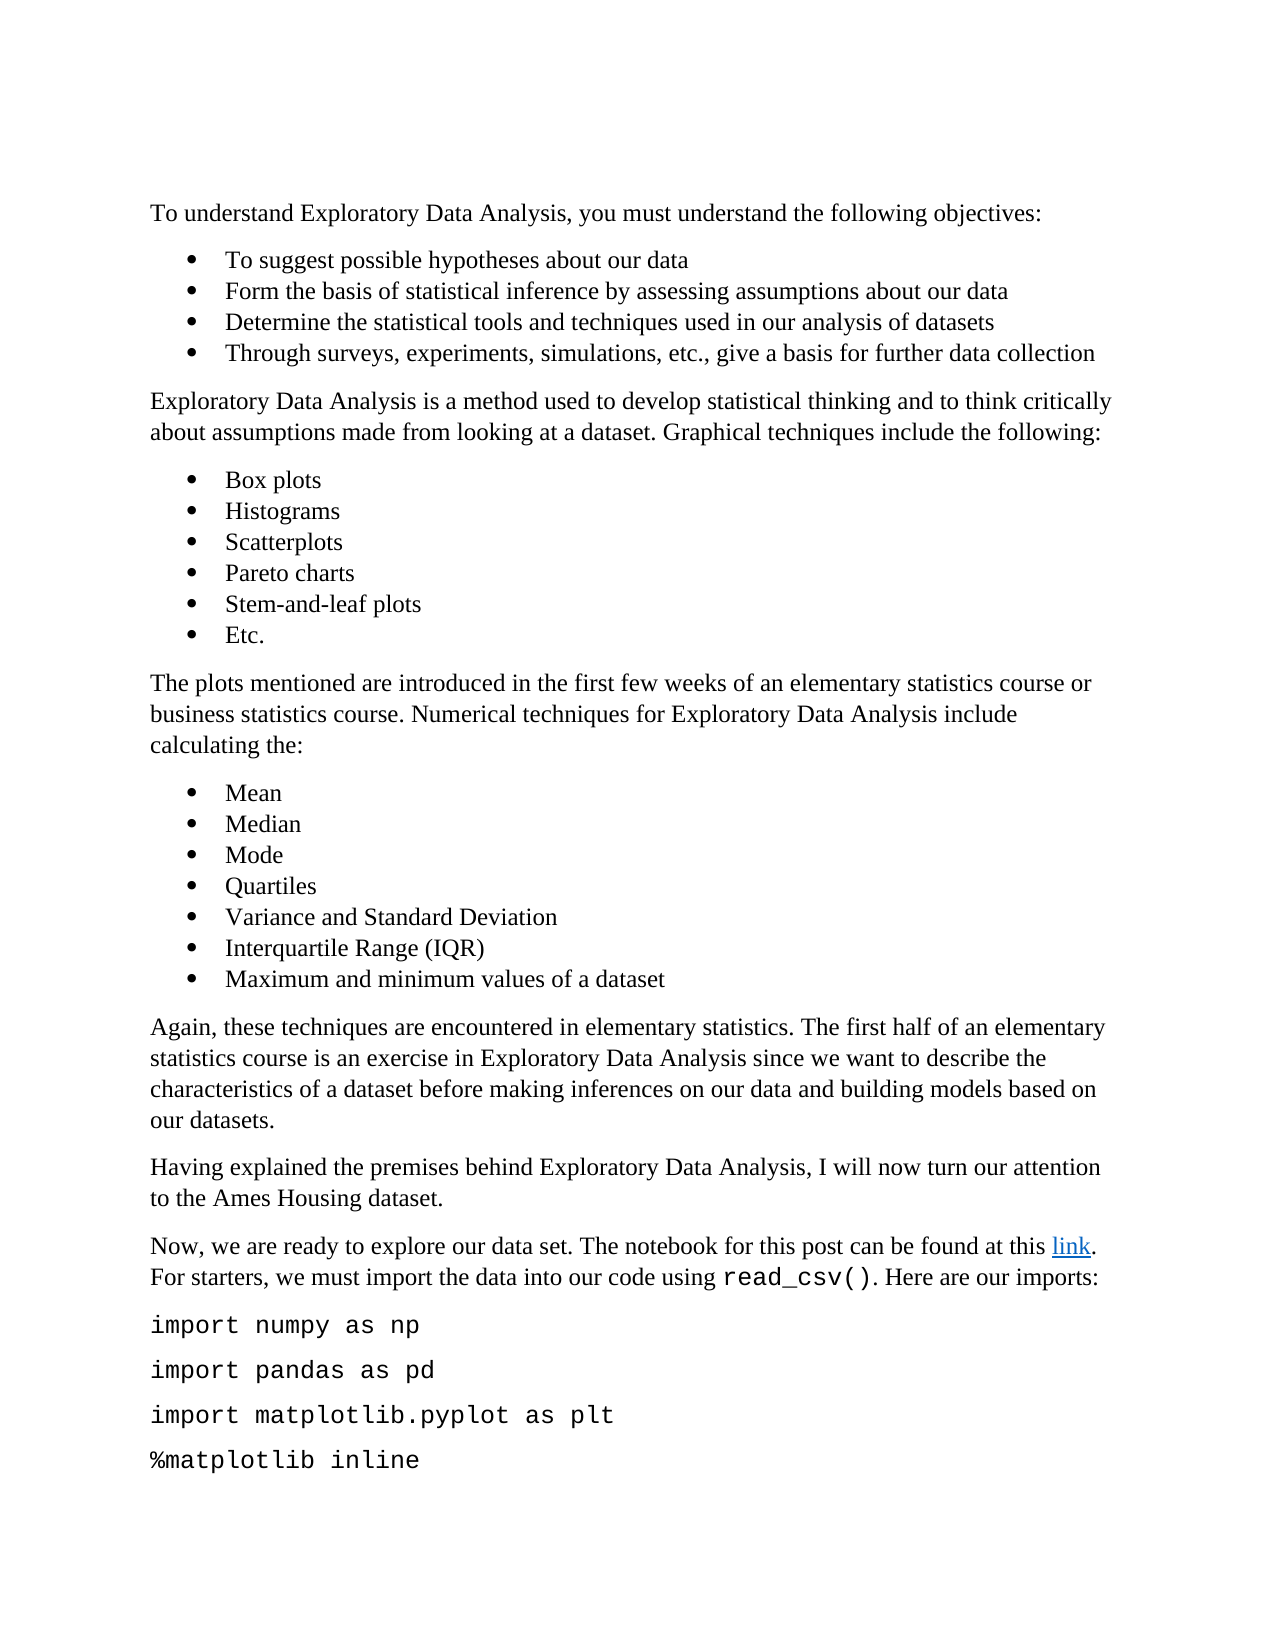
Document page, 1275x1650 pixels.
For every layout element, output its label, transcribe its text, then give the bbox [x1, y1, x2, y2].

list Pareto charts [187, 558, 1125, 587]
list Histograms [187, 496, 1125, 525]
text Now, we are ready to explore our data set. The notebook for this post can be found at this link. For starters, we must import the data into our code using read_csv(). Here are our imports: [150, 1231, 1125, 1293]
list Stem-and-leaf plots [187, 589, 1125, 618]
text %matplotlib inline [150, 1447, 1125, 1476]
list Interquartile Range (IQR) [187, 933, 1125, 962]
text import pandas as pd [150, 1357, 1125, 1386]
text import numpy as np [150, 1312, 1125, 1341]
text Exploratory Data Analysis is a method used to develop statistical thinking and to think critically about assumptions made from looking at a dataset. Graphical techniques include the following: [150, 386, 1125, 446]
list Variance and Standard Deviation [187, 902, 1125, 931]
list Determine the statistical tools and techniques used in our analysis of datasets [187, 307, 1125, 336]
list To suggest possible hypotheses about our data [187, 245, 1125, 274]
list Scatterplots [187, 527, 1125, 556]
list Mean [187, 778, 1125, 806]
text To understand Exploratory Data Analysis, you must understand the following objectives: [150, 198, 1125, 226]
list Box plots [187, 465, 1125, 494]
list Maximum and minimum values of a dataset [187, 964, 1125, 993]
list Etc. [187, 620, 1125, 649]
list Form the basis of statistical inference by assessing assumptions about our data [187, 276, 1125, 305]
text Having explained the premises behind Exploratory Data Analysis, I will now turn our attention to the Ames Housing dataset. [150, 1152, 1125, 1212]
text import matplotlib.pyplot as plt [150, 1402, 1125, 1431]
list Quartiles [187, 871, 1125, 899]
list Through surveys, experiments, simulations, etc., give a basis for further data collection [187, 338, 1125, 367]
text The plots mentioned are introduced in the first few weeks of an elementary statistics course or business statistics course. Numerical techniques for Exploratory Data Analysis include calculating the: [150, 668, 1125, 759]
list Mode [187, 840, 1125, 868]
list Median [187, 809, 1125, 837]
text Again, these techniques are encountered in elementary statistics. The first half of an elementary statistics course is an exercise in Exploratory Data Analysis since we want to describe the characteristics of a dataset before making inferences on our data and building models based on our datasets. [150, 1012, 1125, 1133]
